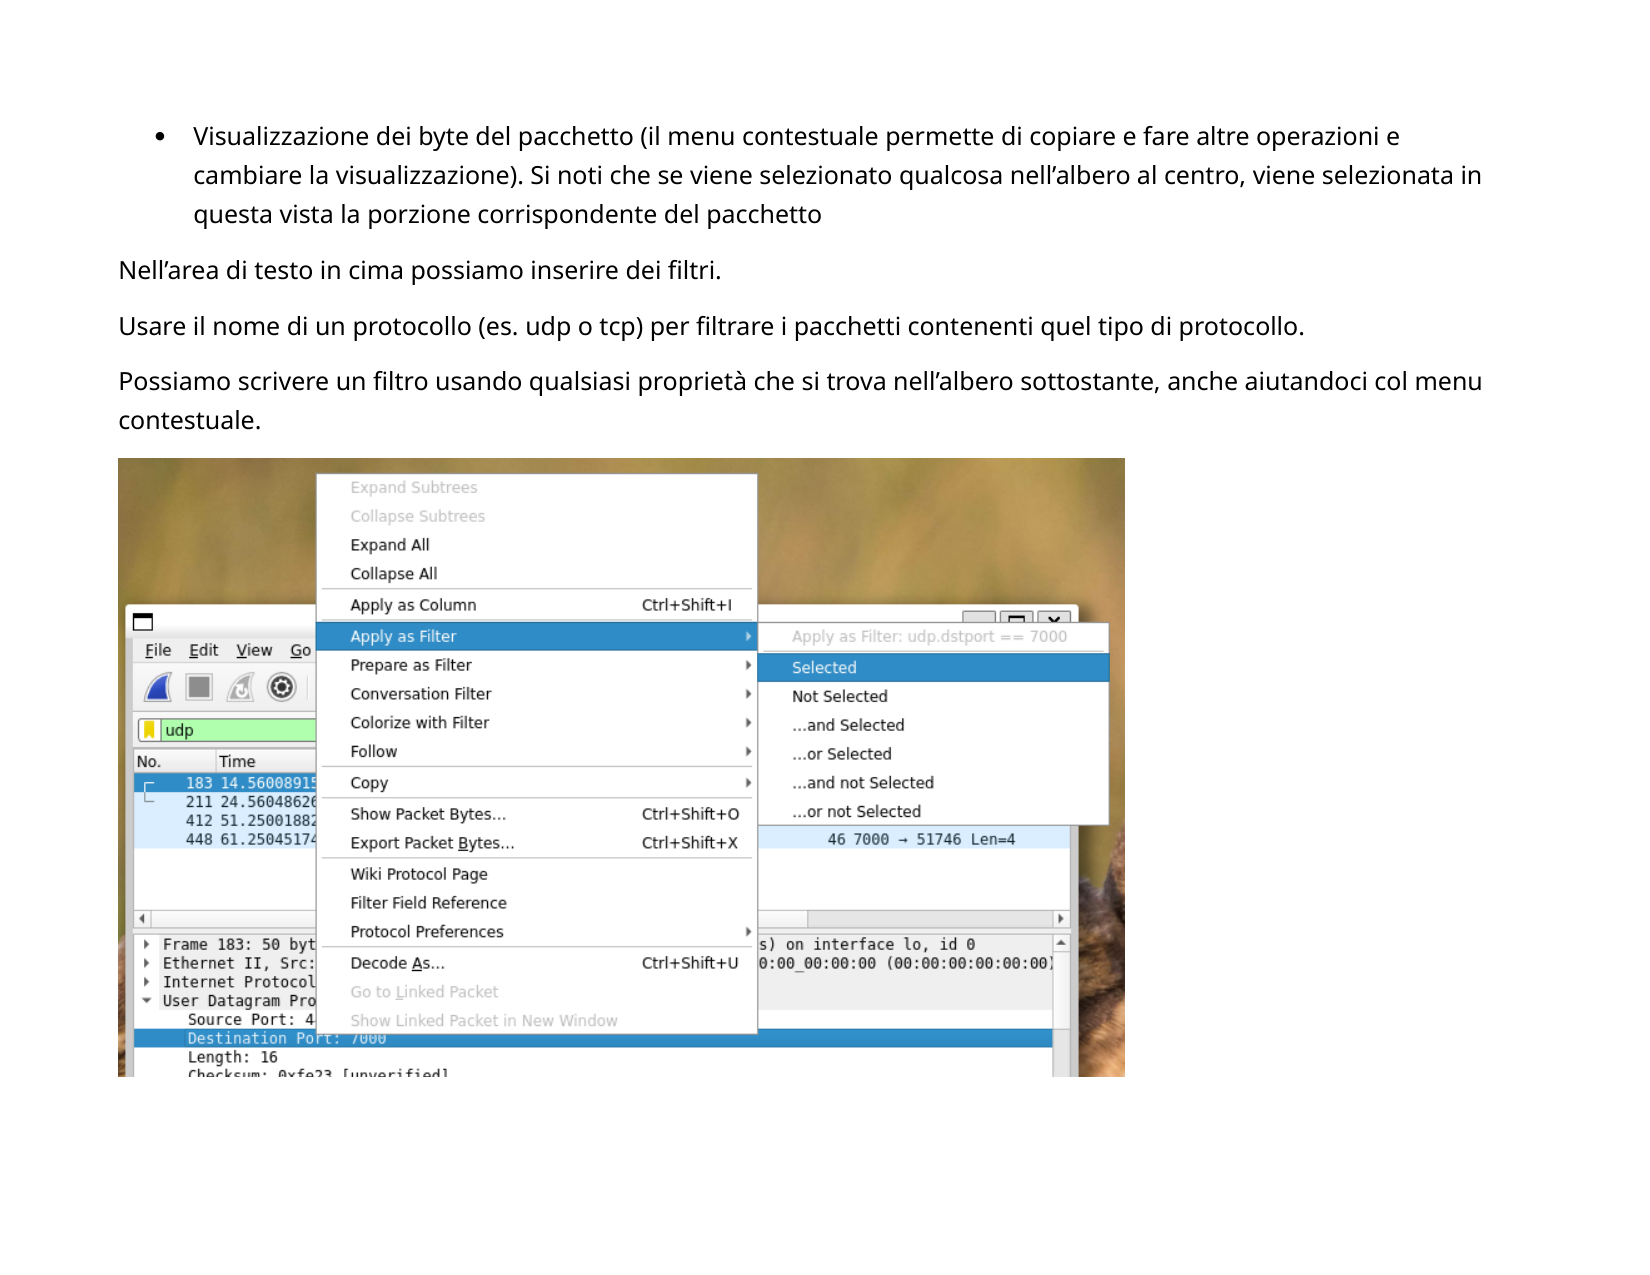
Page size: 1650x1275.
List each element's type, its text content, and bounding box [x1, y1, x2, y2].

list Visualizzazione dei byte del pacchetto (il menu contestuale permette di copiare e fare altre operazioni e cambiare la visualizzazione). Si noti che se viene selezionato qualcosa nell’albero al centro, viene selezionata in questa vista la porzione corrispondente del pacchetto [156, 118, 1502, 231]
text Usare il nome di un protocollo (es. udp o tcp) per filtrare i pacchetti contenenti quel tipo di protocollo. [118, 308, 1502, 342]
text Nell’area di testo in cima possiamo inserire dei filtri. [118, 252, 1502, 286]
picture [118, 458, 1125, 1077]
text Possiamo scrivere un filtro usando qualsiasi proprietà che si trova nell’albero sottostante, anche aiutandoci col menu contestuale. [118, 364, 1502, 437]
